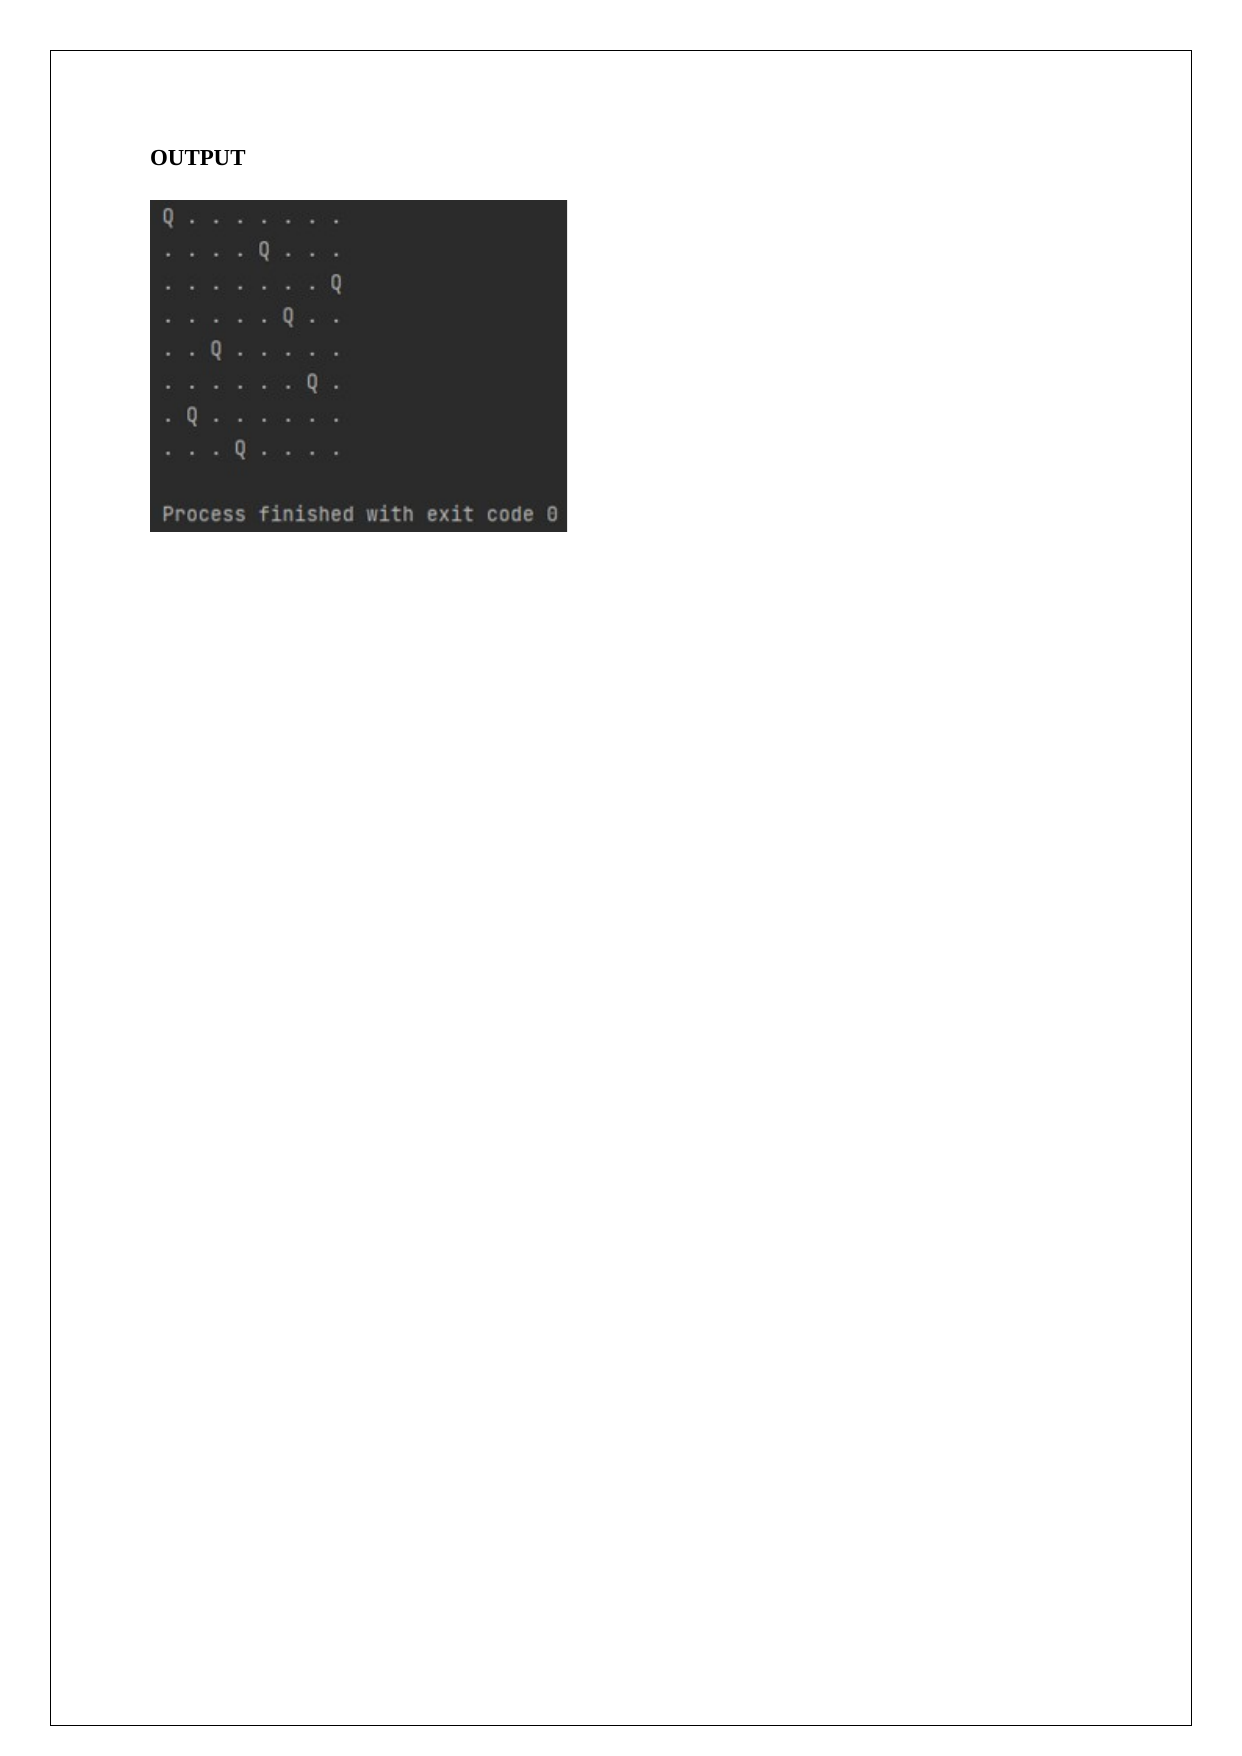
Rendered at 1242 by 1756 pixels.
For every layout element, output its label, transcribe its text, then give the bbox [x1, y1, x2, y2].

picture [150, 200, 568, 532]
text OUTPUT [150, 144, 1108, 170]
